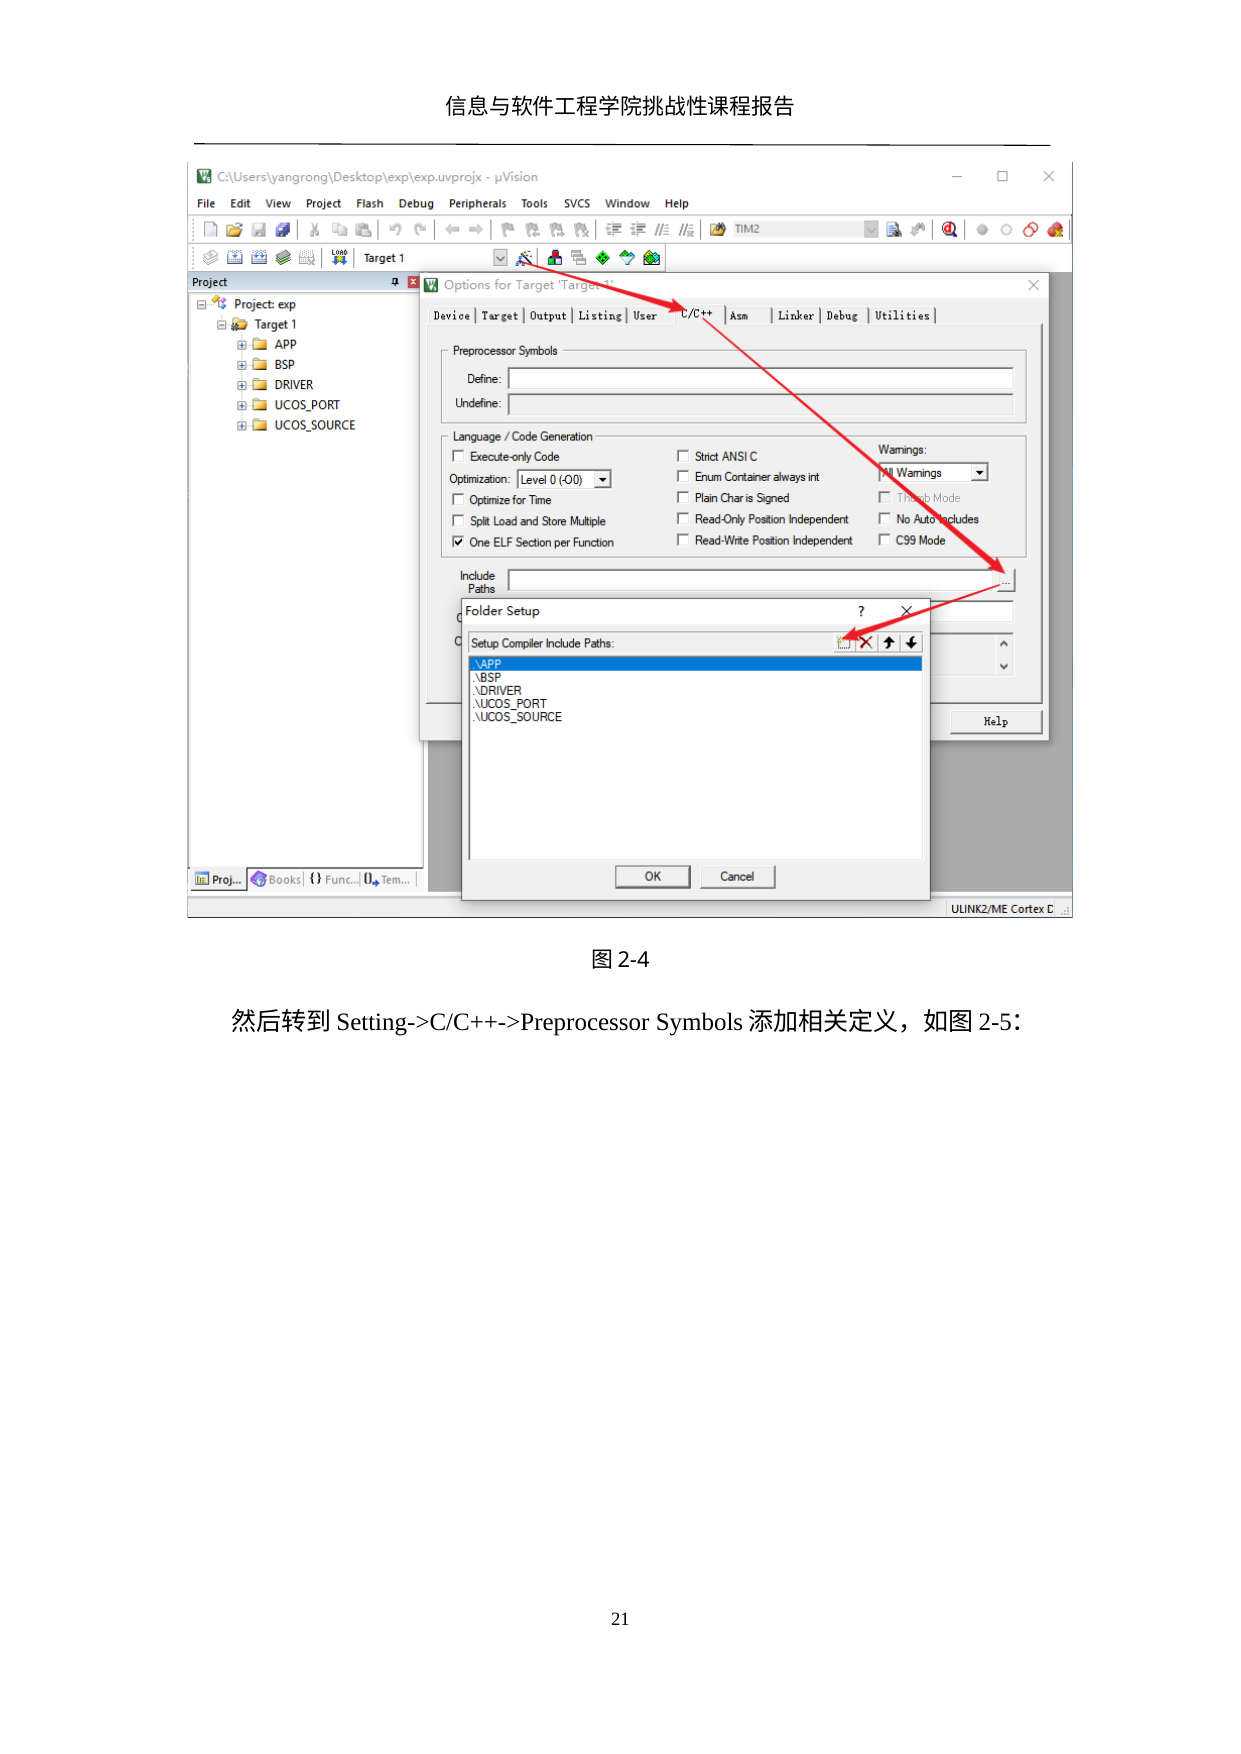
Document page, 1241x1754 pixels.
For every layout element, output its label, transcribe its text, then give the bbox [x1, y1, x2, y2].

text 然后转到Setting->C/C++->Preprocessor Symbols添加相关定义，如图2-5： [187, 987, 1053, 1052]
text 图2-4 [187, 918, 1053, 974]
picture [187, 162, 1073, 918]
